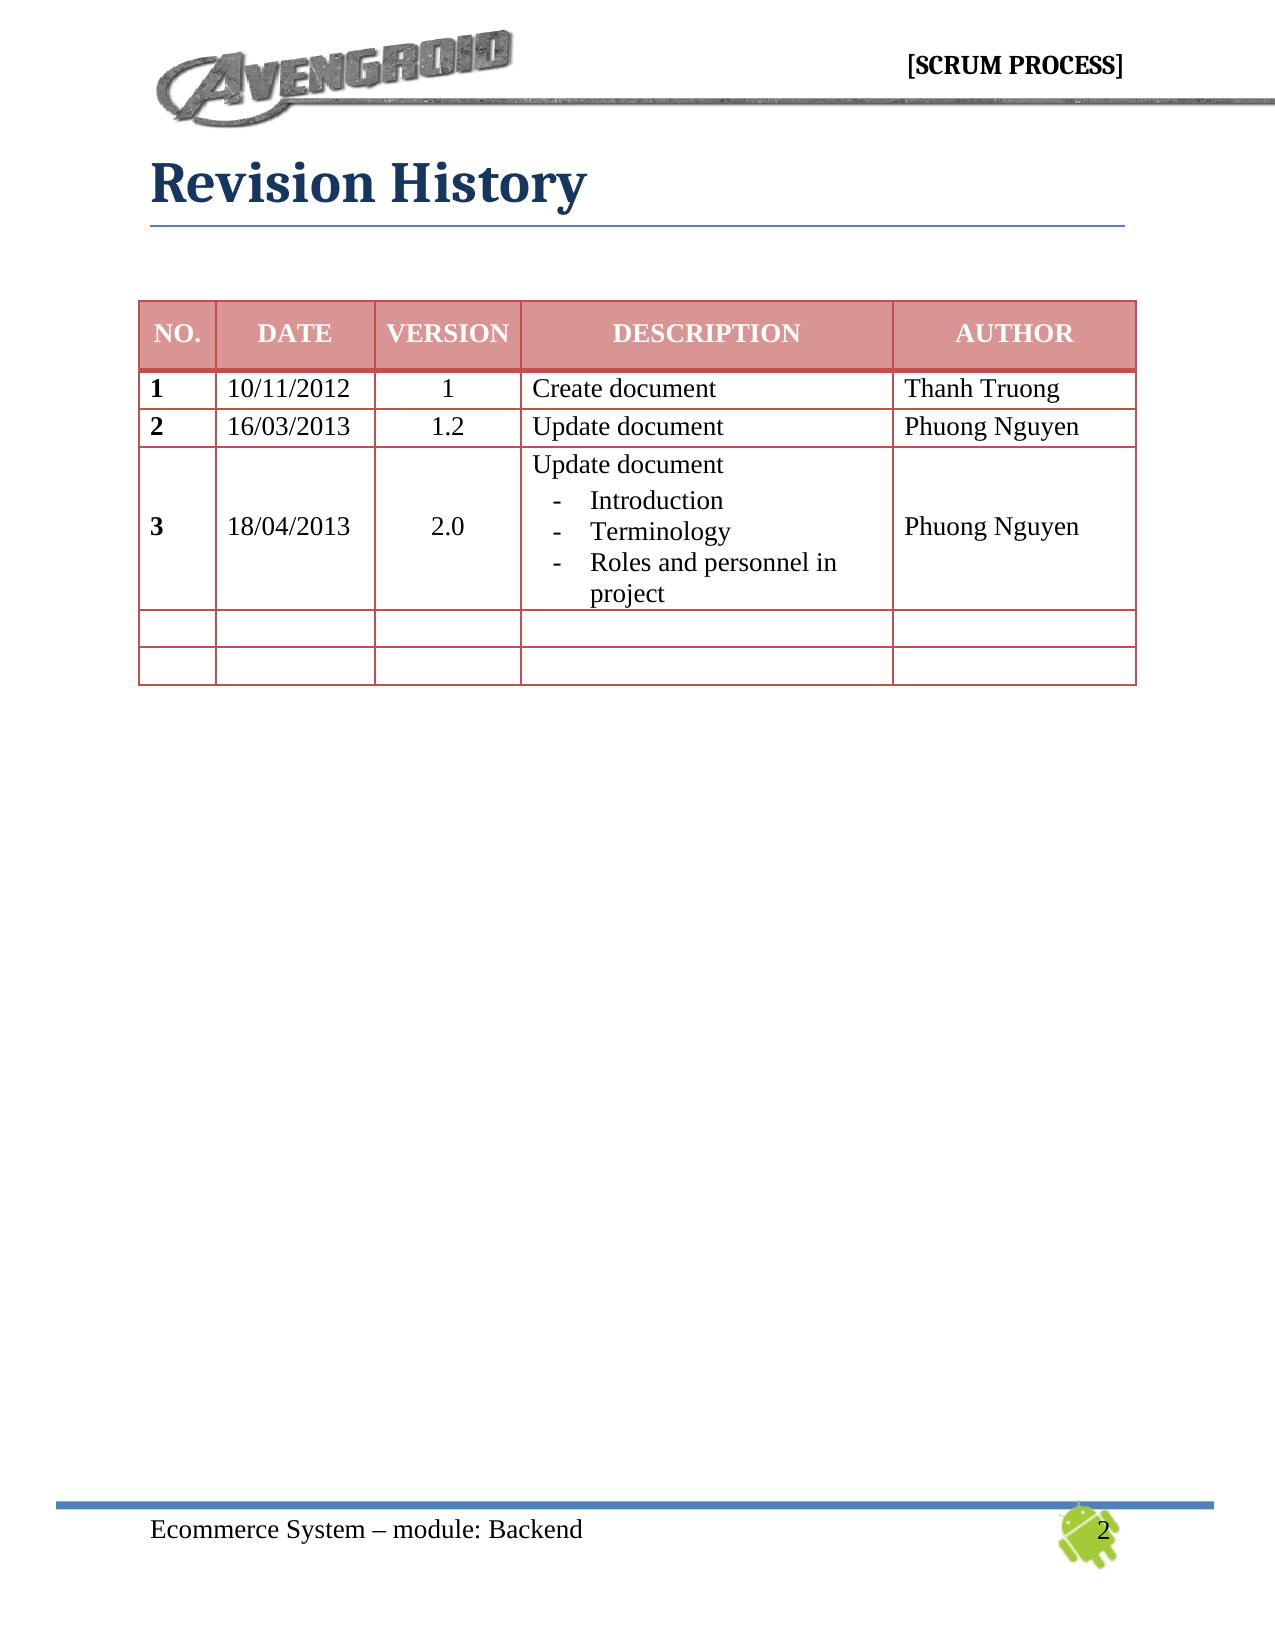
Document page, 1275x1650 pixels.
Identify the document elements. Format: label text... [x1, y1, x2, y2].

table_cell [140, 611, 215, 646]
table_cell [376, 611, 520, 646]
table_cell [894, 648, 1135, 684]
table_cell 1 [140, 373, 215, 408]
table_cell 18/04/2013 [217, 448, 374, 608]
table_cell 2 [140, 410, 215, 446]
table_header VERSION [376, 302, 520, 368]
table_cell 3 [140, 448, 215, 608]
table_cell [894, 611, 1135, 646]
title Revision History [150, 150, 1125, 225]
table_cell Update document Introduction Terminology Roles and personnel in project [522, 448, 892, 608]
table_header AUTHOR [894, 302, 1135, 368]
table_header DATE [217, 302, 374, 368]
table_cell 1 [376, 373, 520, 408]
table_cell [522, 648, 892, 684]
table_cell [140, 648, 215, 684]
table_header NO. [140, 302, 215, 368]
table_cell 16/03/2013 [217, 410, 374, 446]
table_cell Phuong Nguyen [894, 410, 1135, 446]
table_cell Create document [522, 373, 892, 408]
table_cell [376, 648, 520, 684]
table_cell Update document [522, 410, 892, 446]
table_cell Phuong Nguyen [894, 448, 1135, 608]
table_cell 2.0 [376, 448, 520, 608]
picture [1057, 1499, 1121, 1573]
table_cell [217, 648, 374, 684]
table_cell Thanh Truong [894, 373, 1135, 408]
picture [154, 27, 1275, 129]
table_cell 10/11/2012 [217, 373, 374, 408]
table_cell [217, 611, 374, 646]
table_cell 1.2 [376, 410, 520, 446]
table_cell [522, 611, 892, 646]
table_header DESCRIPTION [522, 302, 892, 368]
